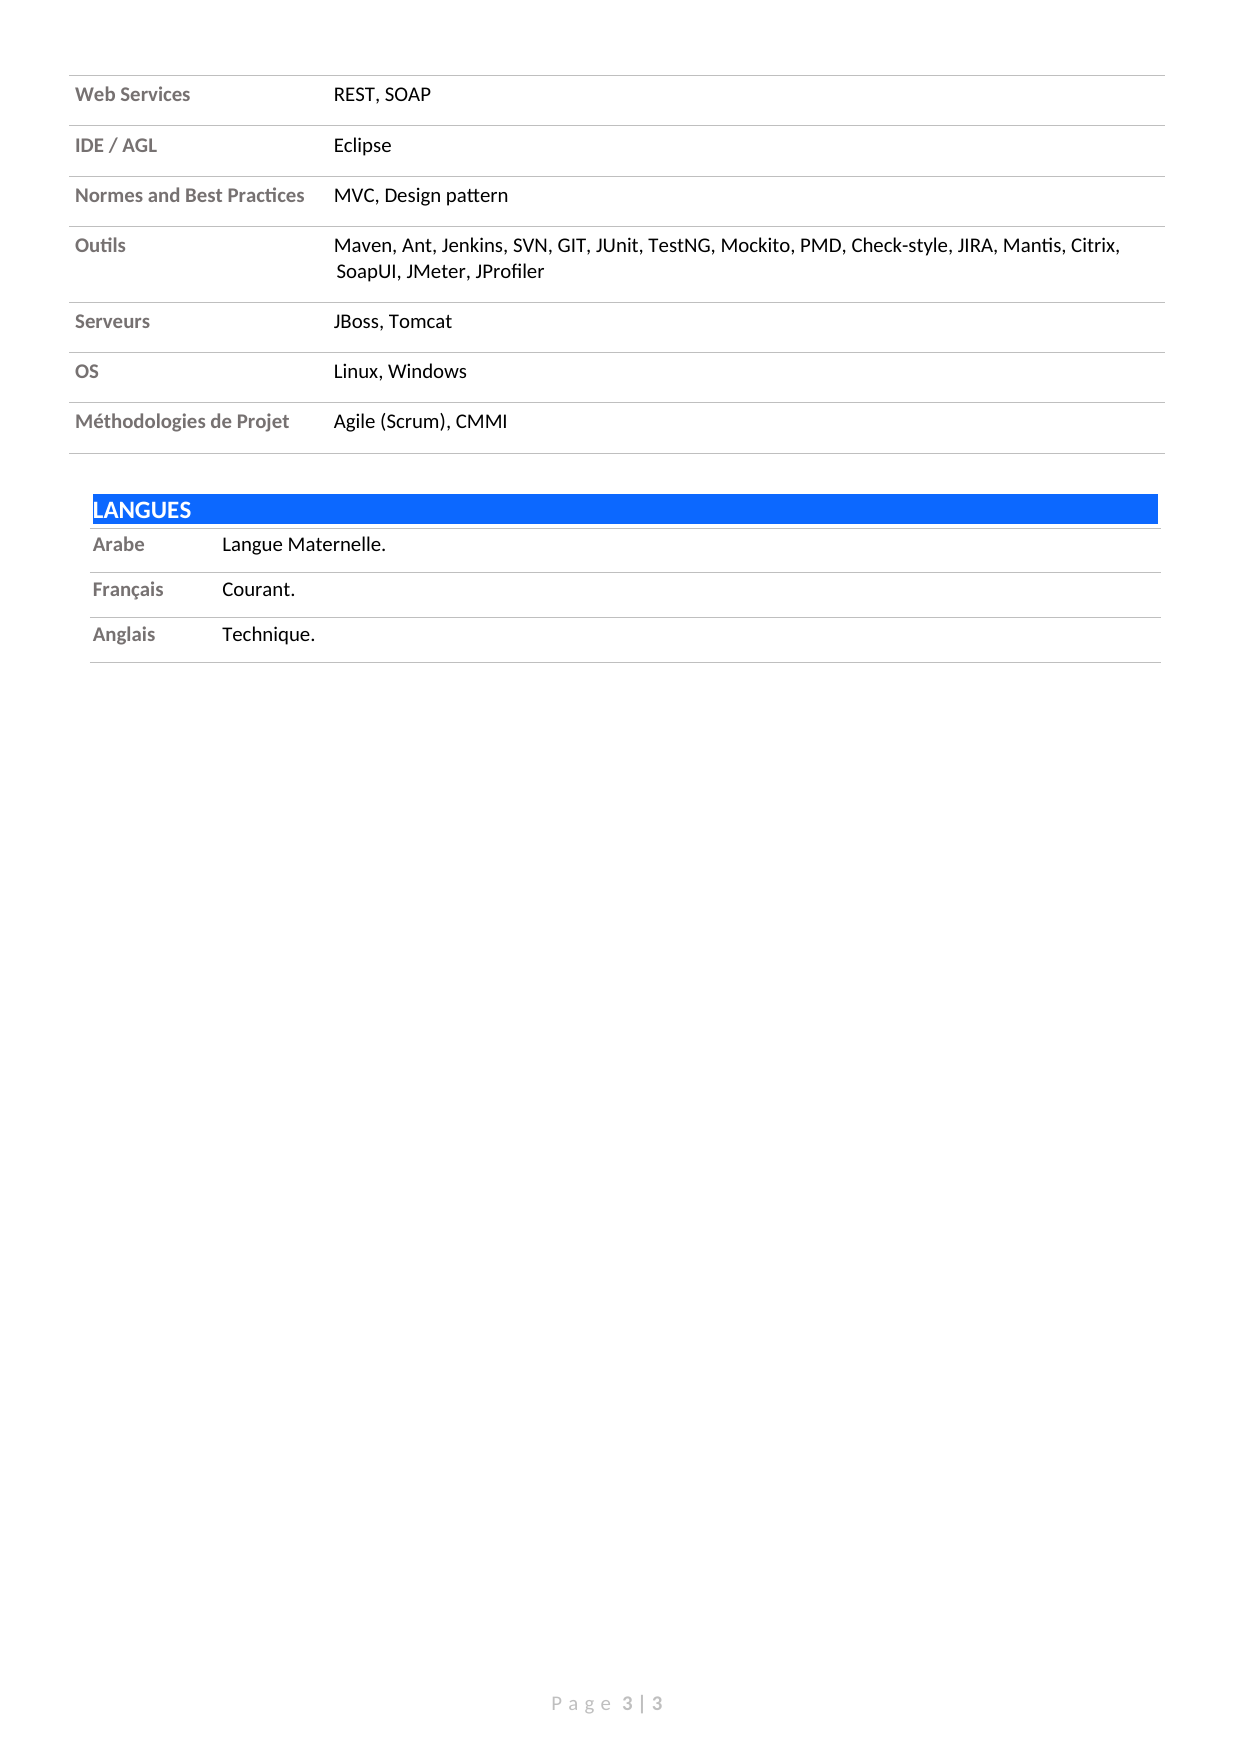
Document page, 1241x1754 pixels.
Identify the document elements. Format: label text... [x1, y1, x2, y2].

table_cell MVC, Design pattern [323, 177, 1165, 226]
table_cell JBoss, Tomcat [323, 303, 1165, 352]
table_cell Normes and Best Practices [69, 177, 323, 226]
table_cell Linux, Windows [323, 353, 1165, 402]
table_cell Technique. [219, 618, 1161, 662]
table_cell Méthodologies de Projet [69, 403, 323, 453]
table_cell Outils [69, 227, 323, 302]
table_cell Eclipse [323, 126, 1165, 176]
table_cell Agile (Scrum), CMMI [323, 403, 1165, 453]
table_cell Anglais [90, 618, 219, 662]
table_cell OS [69, 353, 323, 402]
table_cell Français [90, 573, 219, 617]
table_cell Maven, Ant, Jenkins, SVN, GIT, JUnit, TestNG, Mockito, PMD, Check-style, JIRA, Mantis, Citrix, SoapUI, JMeter, JProfiler [323, 227, 1165, 302]
table_cell REST, SOAP [323, 76, 1165, 125]
table_cell Web Services [69, 76, 323, 125]
table_cell Serveurs [69, 303, 323, 352]
table_cell Langue Maternelle. [219, 529, 1161, 572]
table_cell Courant. [219, 573, 1161, 617]
table_cell IDE / AGL [69, 126, 323, 176]
table_header LANGUES [90, 491, 1161, 527]
table_cell Arabe [90, 529, 219, 572]
